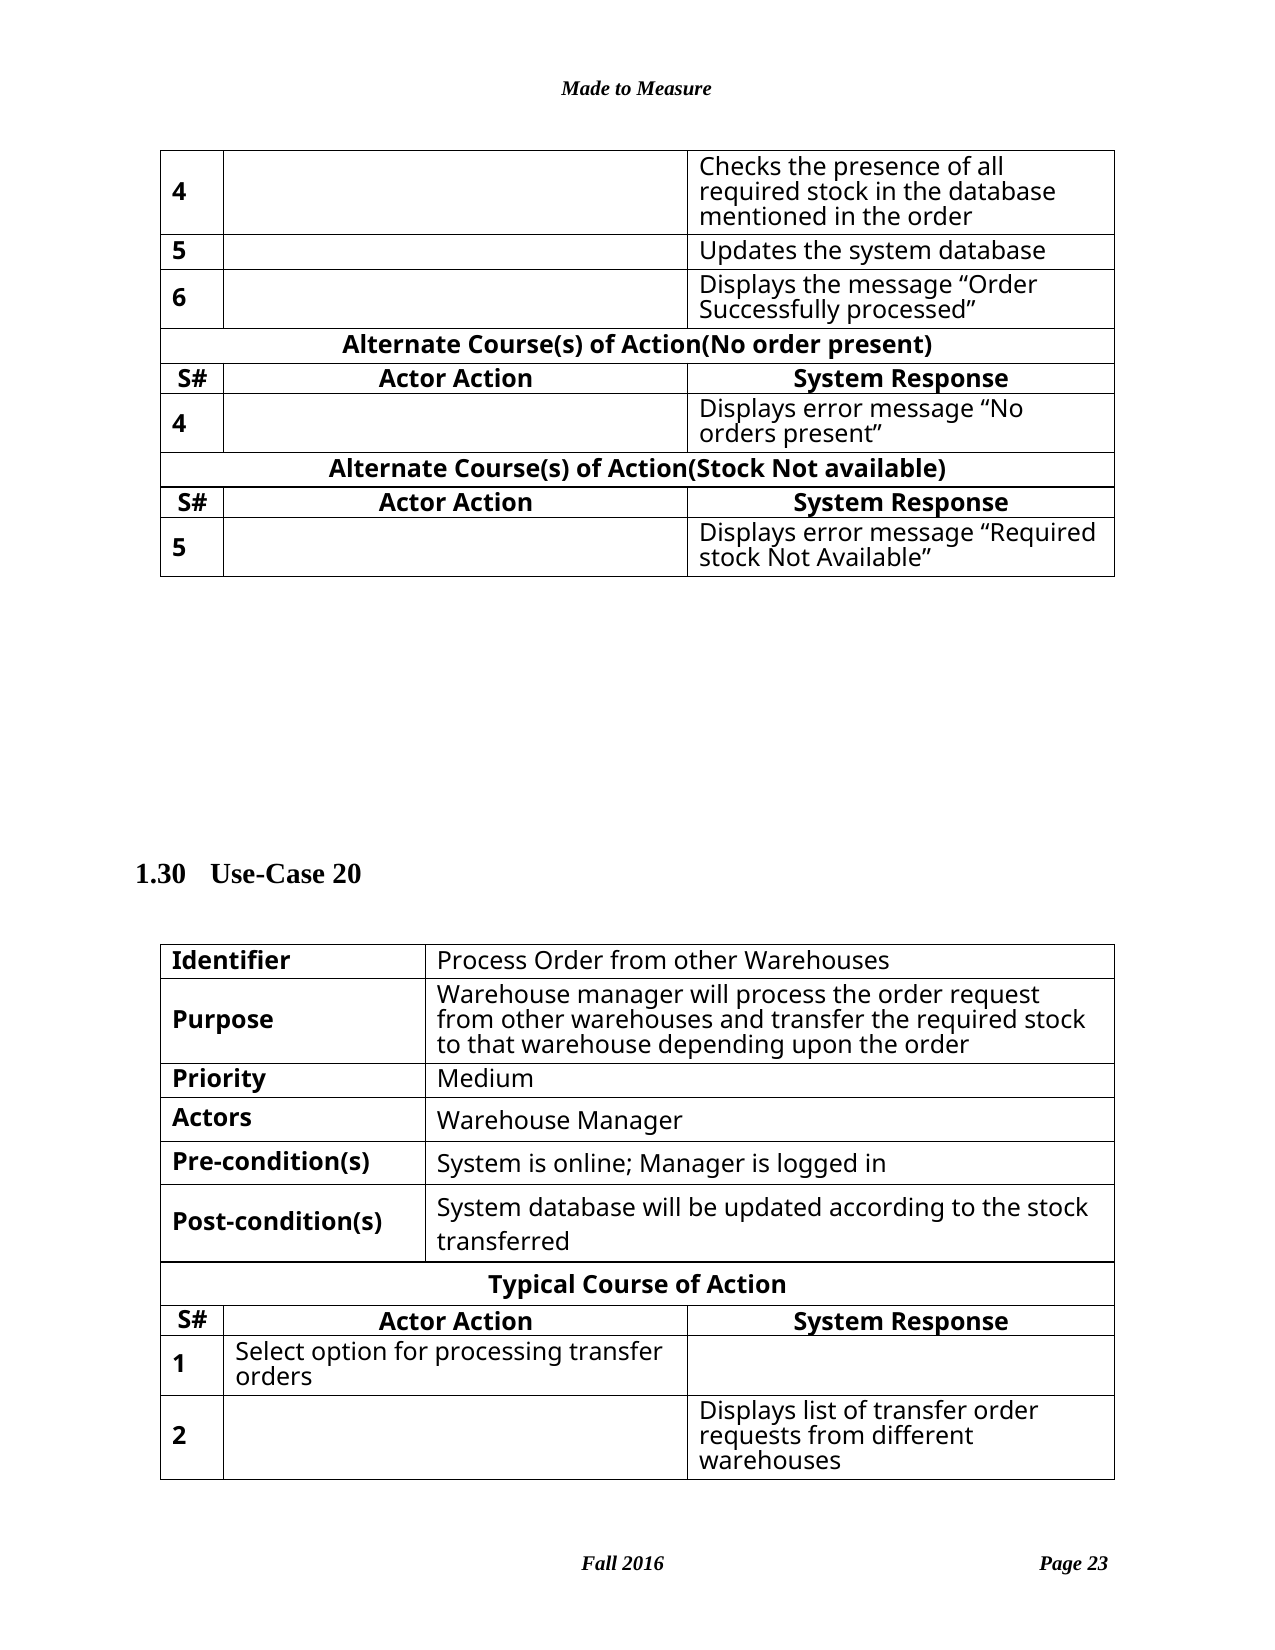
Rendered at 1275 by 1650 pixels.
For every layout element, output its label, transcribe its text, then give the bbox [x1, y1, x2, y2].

table_cell Warehouse Manager [426, 1098, 1114, 1141]
table_cell Priority [161, 1064, 425, 1097]
table_cell 5 [161, 235, 223, 269]
table_cell 1 [161, 1336, 223, 1394]
table_cell [688, 1336, 1114, 1394]
table_cell Alternate Course(s) of Action(No order present) [161, 329, 1114, 362]
table_cell System Response [688, 1306, 1114, 1335]
table_cell 4 [161, 394, 223, 452]
table_cell S# [161, 1306, 223, 1335]
table_cell 4 [161, 151, 223, 234]
table_cell 5 [161, 518, 223, 576]
table_cell [224, 518, 687, 576]
table_cell Warehouse manager will process the order request from other warehouses and transfer the required stock to that warehouse depending upon the order [426, 979, 1114, 1063]
table_cell [224, 394, 687, 452]
table_cell System Response [688, 364, 1114, 393]
table_cell System Response [688, 488, 1114, 517]
table_cell Post-condition(s) [161, 1185, 425, 1261]
table_cell S# [161, 488, 223, 517]
table_cell [224, 151, 687, 234]
table_cell [224, 270, 687, 328]
table_cell System database will be updated according to the stock transferred [426, 1185, 1114, 1261]
table_cell S# [161, 364, 223, 393]
table_cell [224, 1396, 687, 1479]
table_cell Actor Action [224, 364, 687, 393]
table_cell Pre-condition(s) [161, 1142, 425, 1184]
table_header Process Order from other Warehouses [426, 945, 1114, 978]
table_cell 2 [161, 1396, 223, 1479]
table_cell Displays error message “No orders present” [688, 394, 1114, 452]
table_cell Actors [161, 1098, 425, 1141]
table_cell Purpose [161, 979, 425, 1063]
table_cell Actor Action [224, 488, 687, 517]
subtitle Use-Case 20 [135, 856, 1140, 890]
table_cell [224, 235, 687, 269]
table_cell Typical Course of Action [161, 1263, 1114, 1305]
table_cell Select option for processing transfer orders [224, 1336, 687, 1394]
table_cell Alternate Course(s) of Action(Stock Not available) [161, 453, 1114, 486]
table_cell Medium [426, 1064, 1114, 1097]
table_cell Displays the message “Order Successfully processed” [688, 270, 1114, 328]
table_cell System is online; Manager is logged in [426, 1142, 1114, 1184]
table_cell 6 [161, 270, 223, 328]
table_cell Checks the presence of all required stock in the database mentioned in the order [688, 151, 1114, 234]
table_cell Actor Action [224, 1306, 687, 1335]
table_header Identifier [161, 945, 425, 978]
table_cell Displays error message “Required stock Not Available” [688, 518, 1114, 576]
table_cell Updates the system database [688, 235, 1114, 269]
table_cell Displays list of transfer order requests from different warehouses [688, 1396, 1114, 1479]
